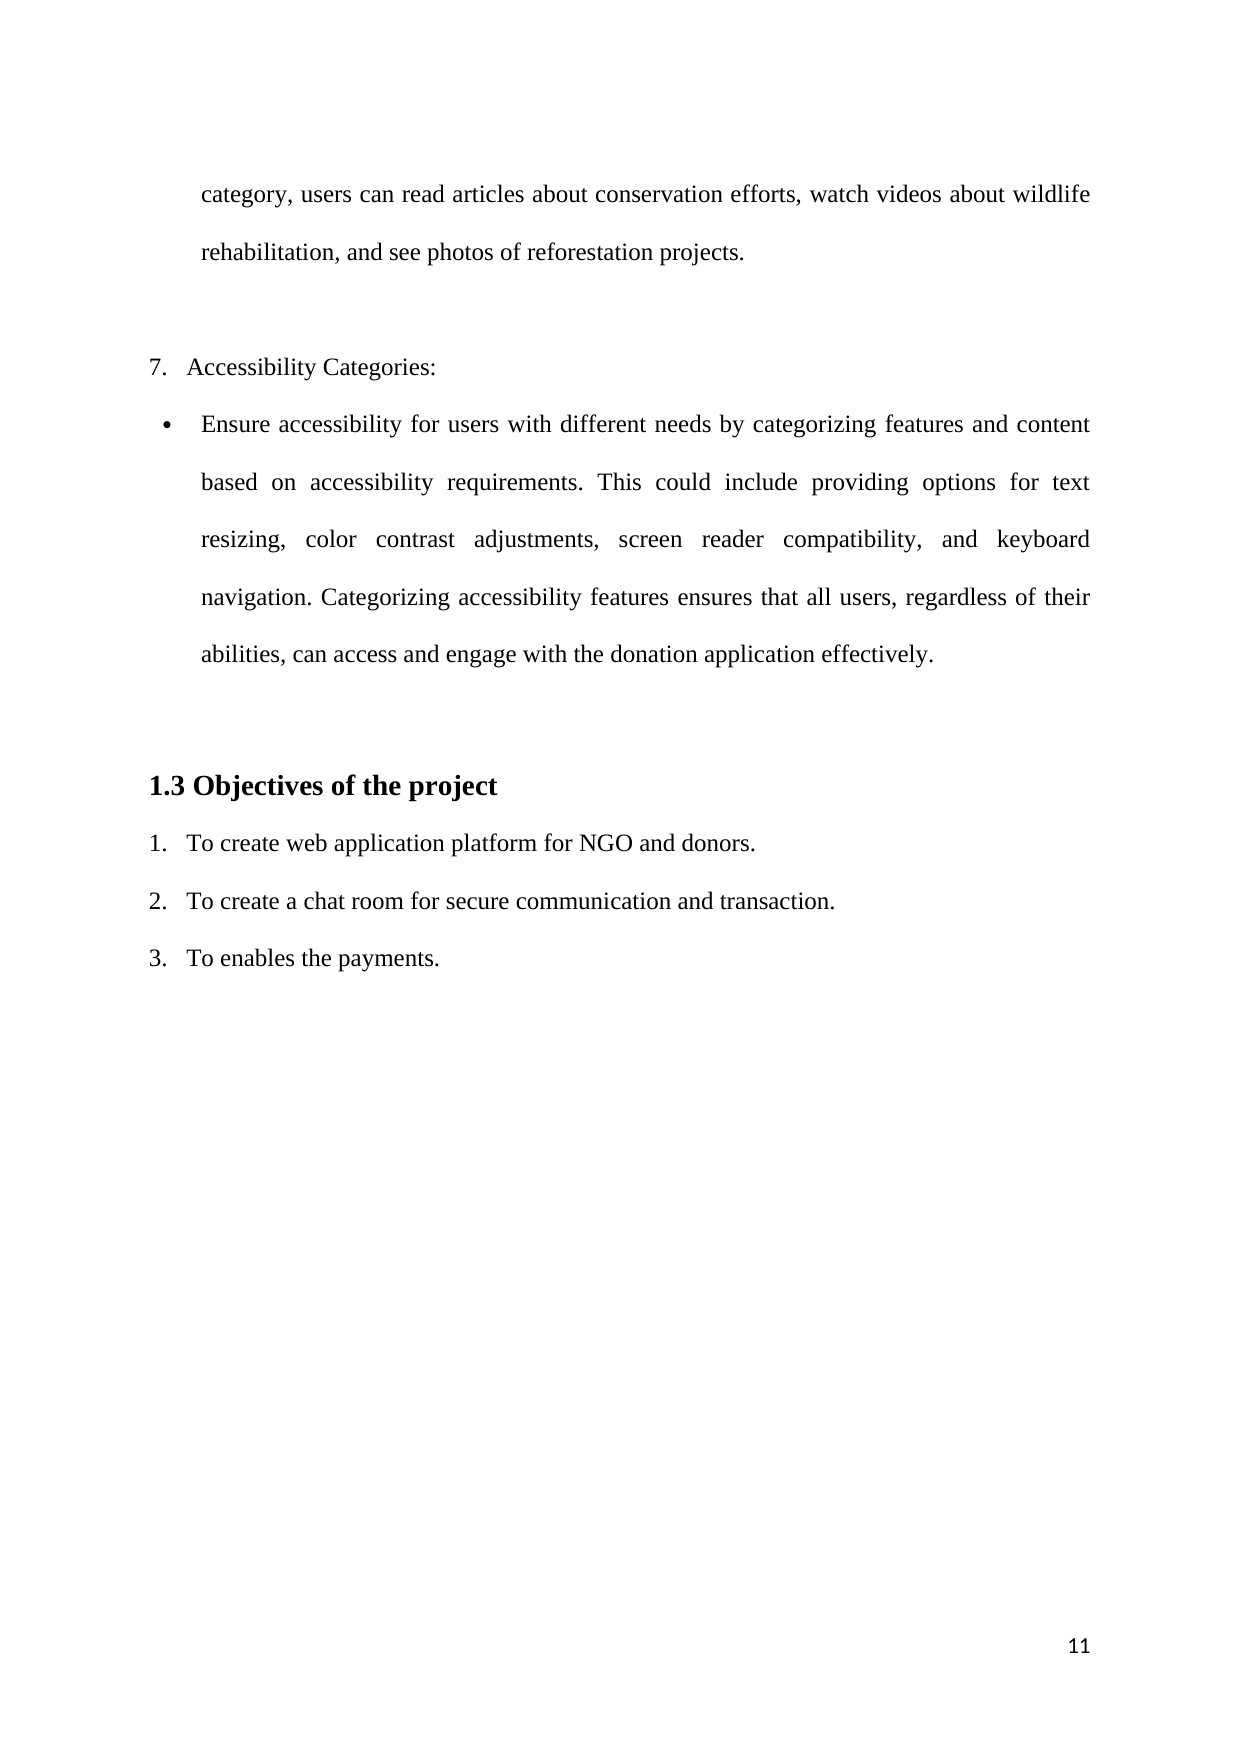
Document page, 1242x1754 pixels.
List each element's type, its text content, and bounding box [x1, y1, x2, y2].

list To enables the payments. [148, 943, 1091, 972]
list Ensure accessibility for users with different needs by categorizing features and content based on accessibility requirements. This could include providing options for text resizing, color contrast adjustments, screen reader compatibility, and keyboard navigation. Categorizing accessibility features ensures that all users, regardless of their abilities, can access and engage with the donation application effectively. [163, 409, 1091, 668]
list Accessibility Categories: [148, 352, 1091, 381]
list To create web application platform for NGO and donors. [148, 828, 1091, 857]
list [163, 179, 1091, 266]
text 1.3 Objectives of the project [148, 768, 1091, 802]
list To create a chat room for secure communication and transaction. [148, 886, 1091, 914]
